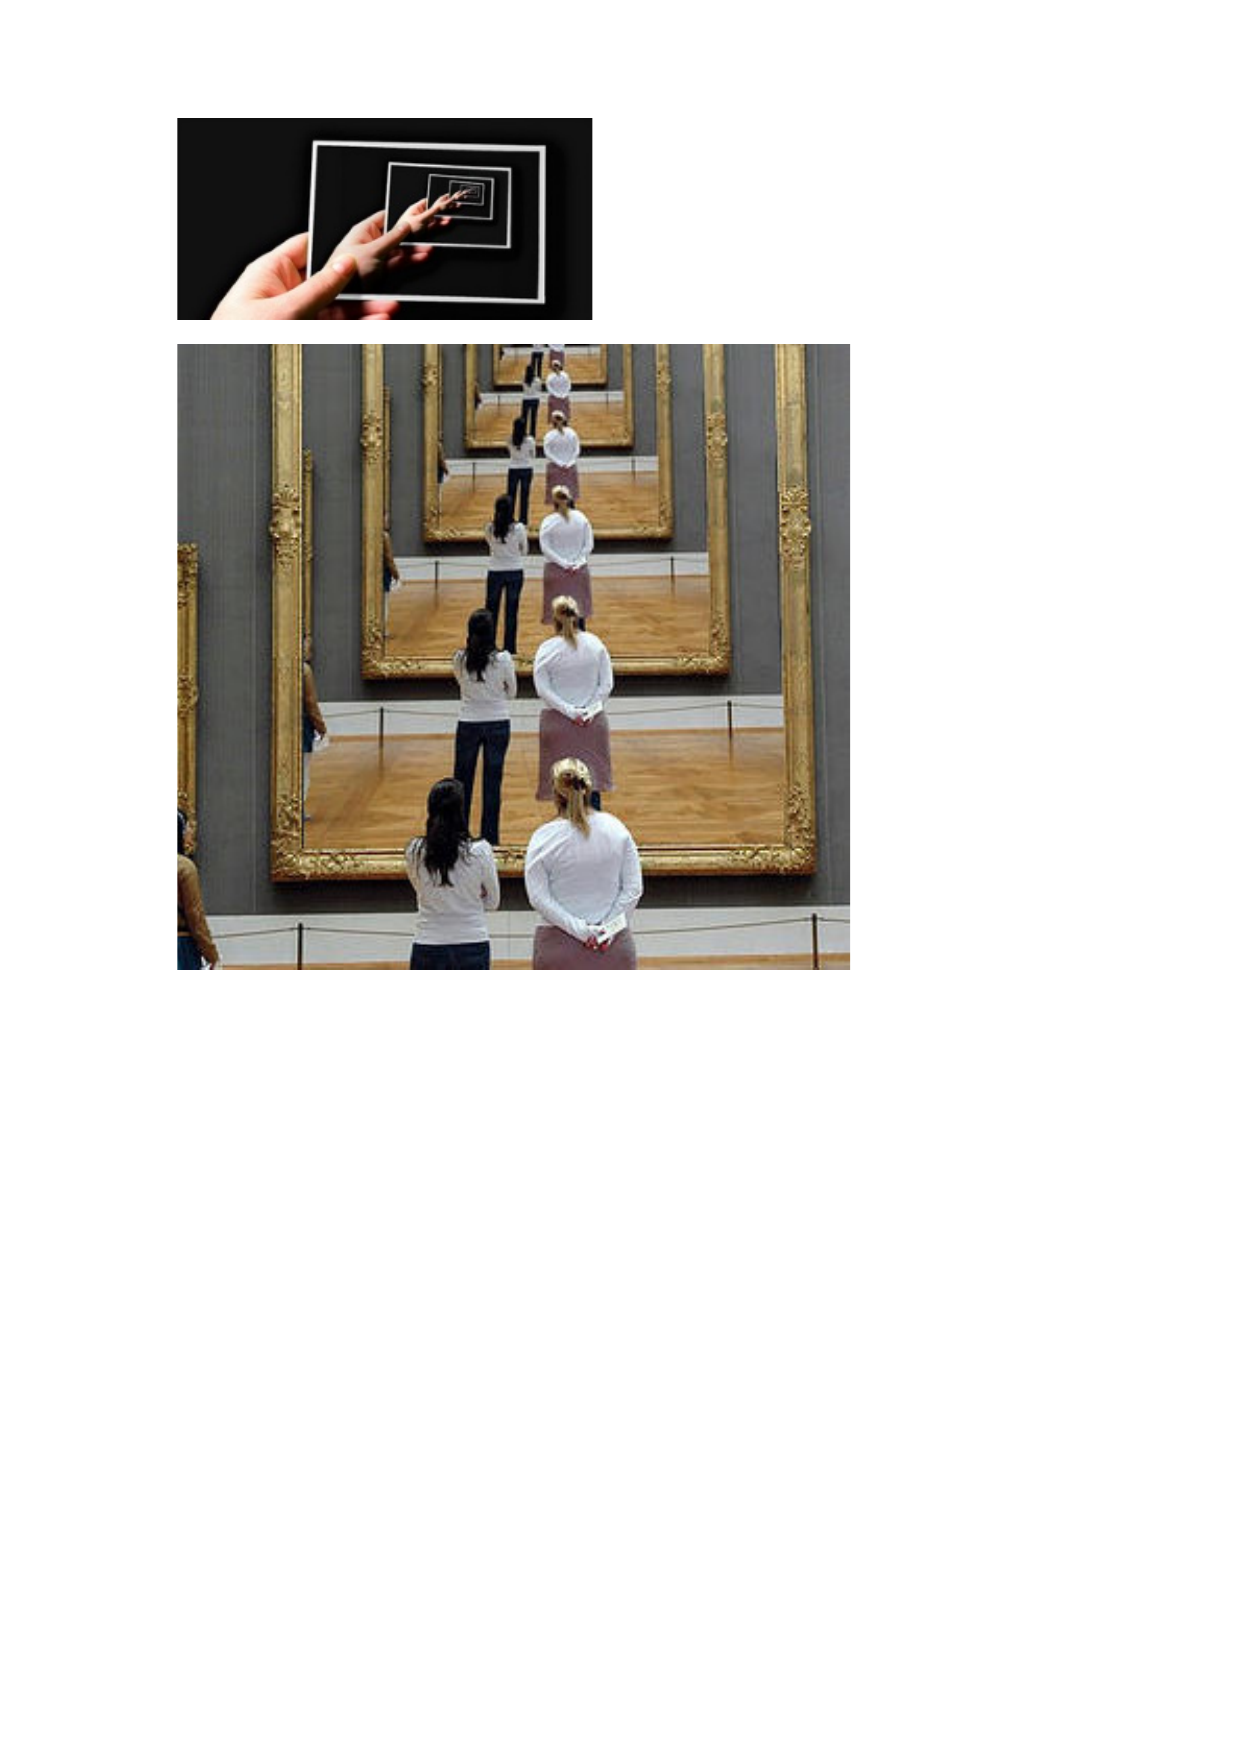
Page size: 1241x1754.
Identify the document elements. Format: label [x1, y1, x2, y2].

picture [177, 118, 593, 320]
picture [177, 344, 851, 970]
